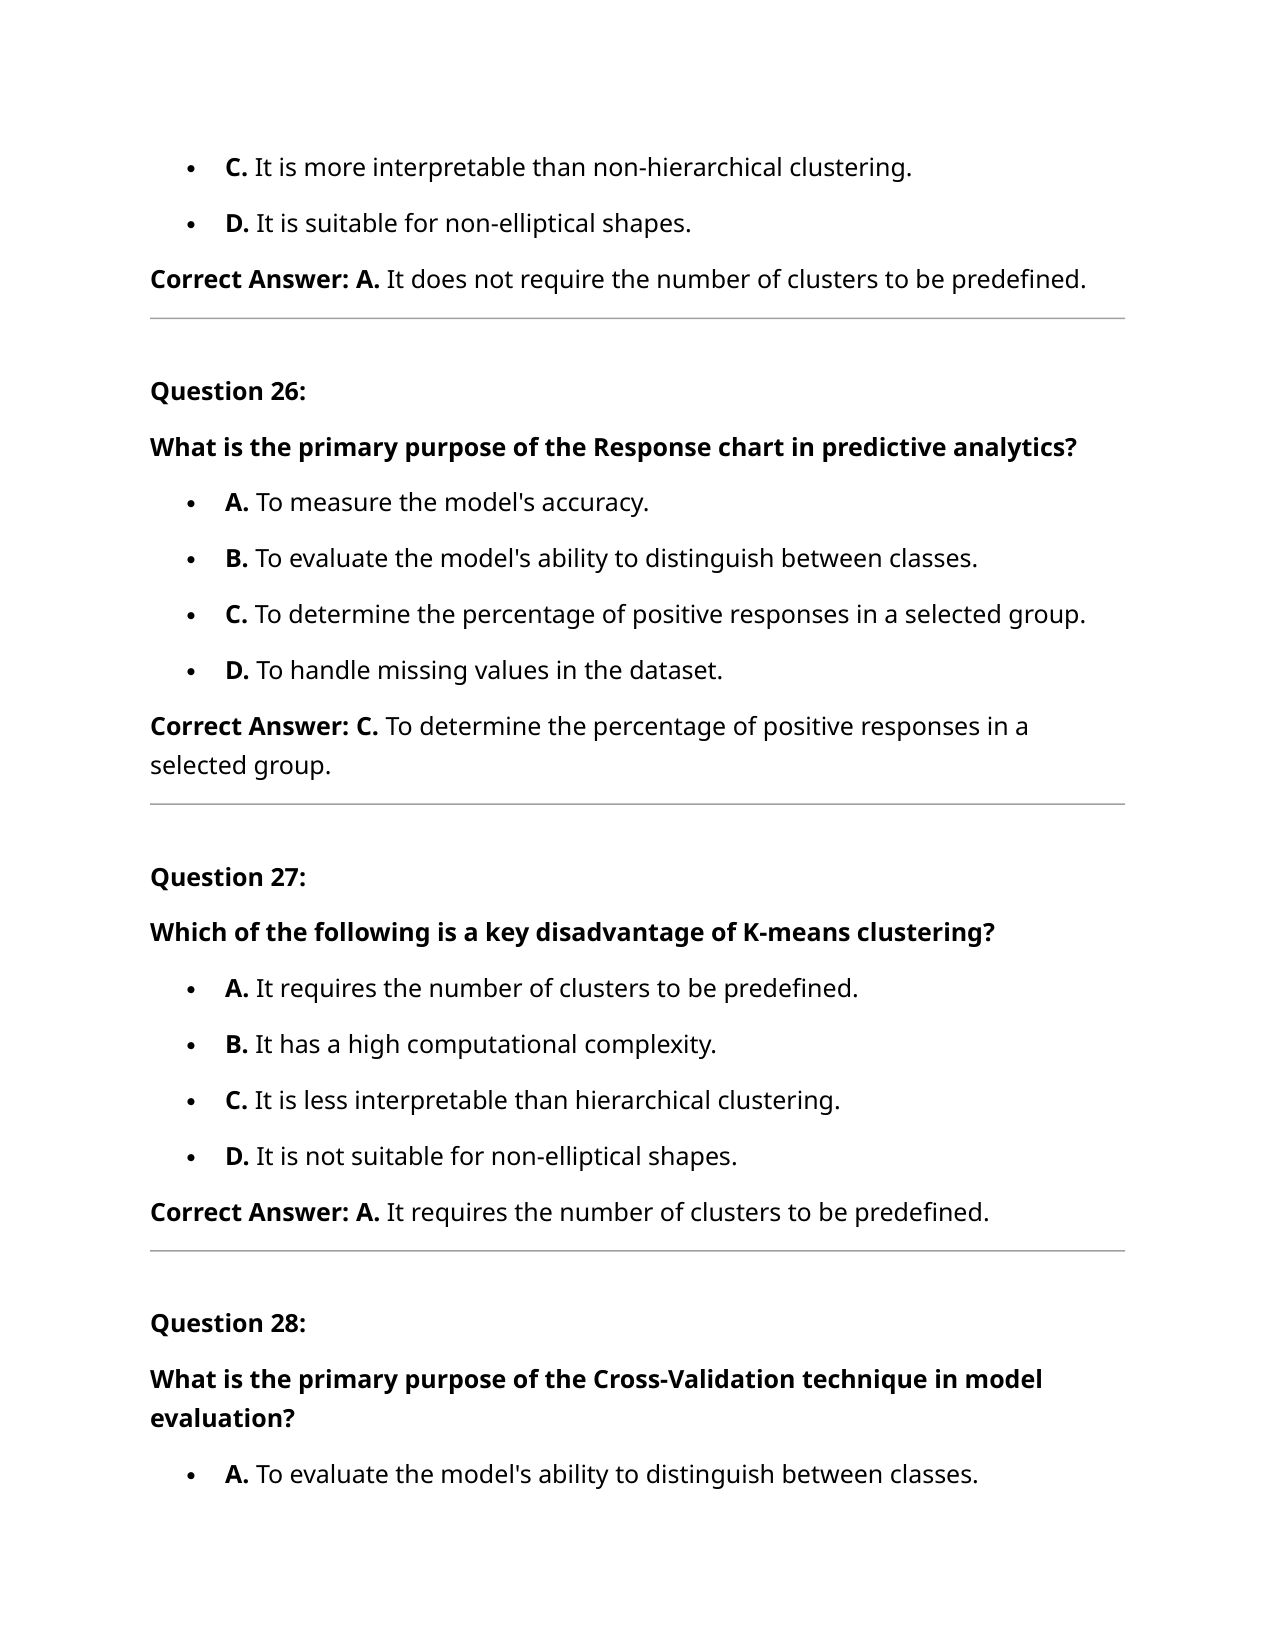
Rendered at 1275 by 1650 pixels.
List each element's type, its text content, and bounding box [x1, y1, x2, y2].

text What is the primary purpose of the Cross-Validation technique in model evaluation? [150, 1362, 1125, 1435]
list A. It requires the number of clusters to be predefined. [187, 971, 1125, 1005]
list A. To evaluate the model's ability to distinguish between classes. [187, 1457, 1125, 1491]
list C. It is less interpretable than hierarchical clustering. [187, 1082, 1125, 1117]
list B. To evaluate the model's ability to distinguish between classes. [187, 541, 1125, 575]
list D. It is suitable for non-elliptical shapes. [187, 206, 1125, 240]
text Question 26: [150, 373, 1125, 407]
text What is the primary purpose of the Response chart in predictive analytics? [150, 429, 1125, 463]
text Question 28: [150, 1306, 1125, 1340]
list A. To measure the model's accuracy. [187, 485, 1125, 519]
text Question 27: [150, 859, 1125, 893]
list D. It is not suitable for non-elliptical shapes. [187, 1138, 1125, 1172]
text Which of the following is a key disadvantage of K-means clustering? [150, 915, 1125, 949]
text Correct Answer: A. It does not require the number of clusters to be predefined. [150, 262, 1125, 296]
list B. It has a high computational complexity. [187, 1027, 1125, 1061]
list C. It is more interpretable than non-hierarchical clustering. [187, 150, 1125, 184]
text Correct Answer: A. It requires the number of clusters to be predefined. [150, 1194, 1125, 1228]
list C. To determine the percentage of positive responses in a selected group. [187, 597, 1125, 631]
list D. To handle missing values in the dataset. [187, 652, 1125, 687]
text Correct Answer: C. To determine the percentage of positive responses in a selected group. [150, 708, 1125, 782]
